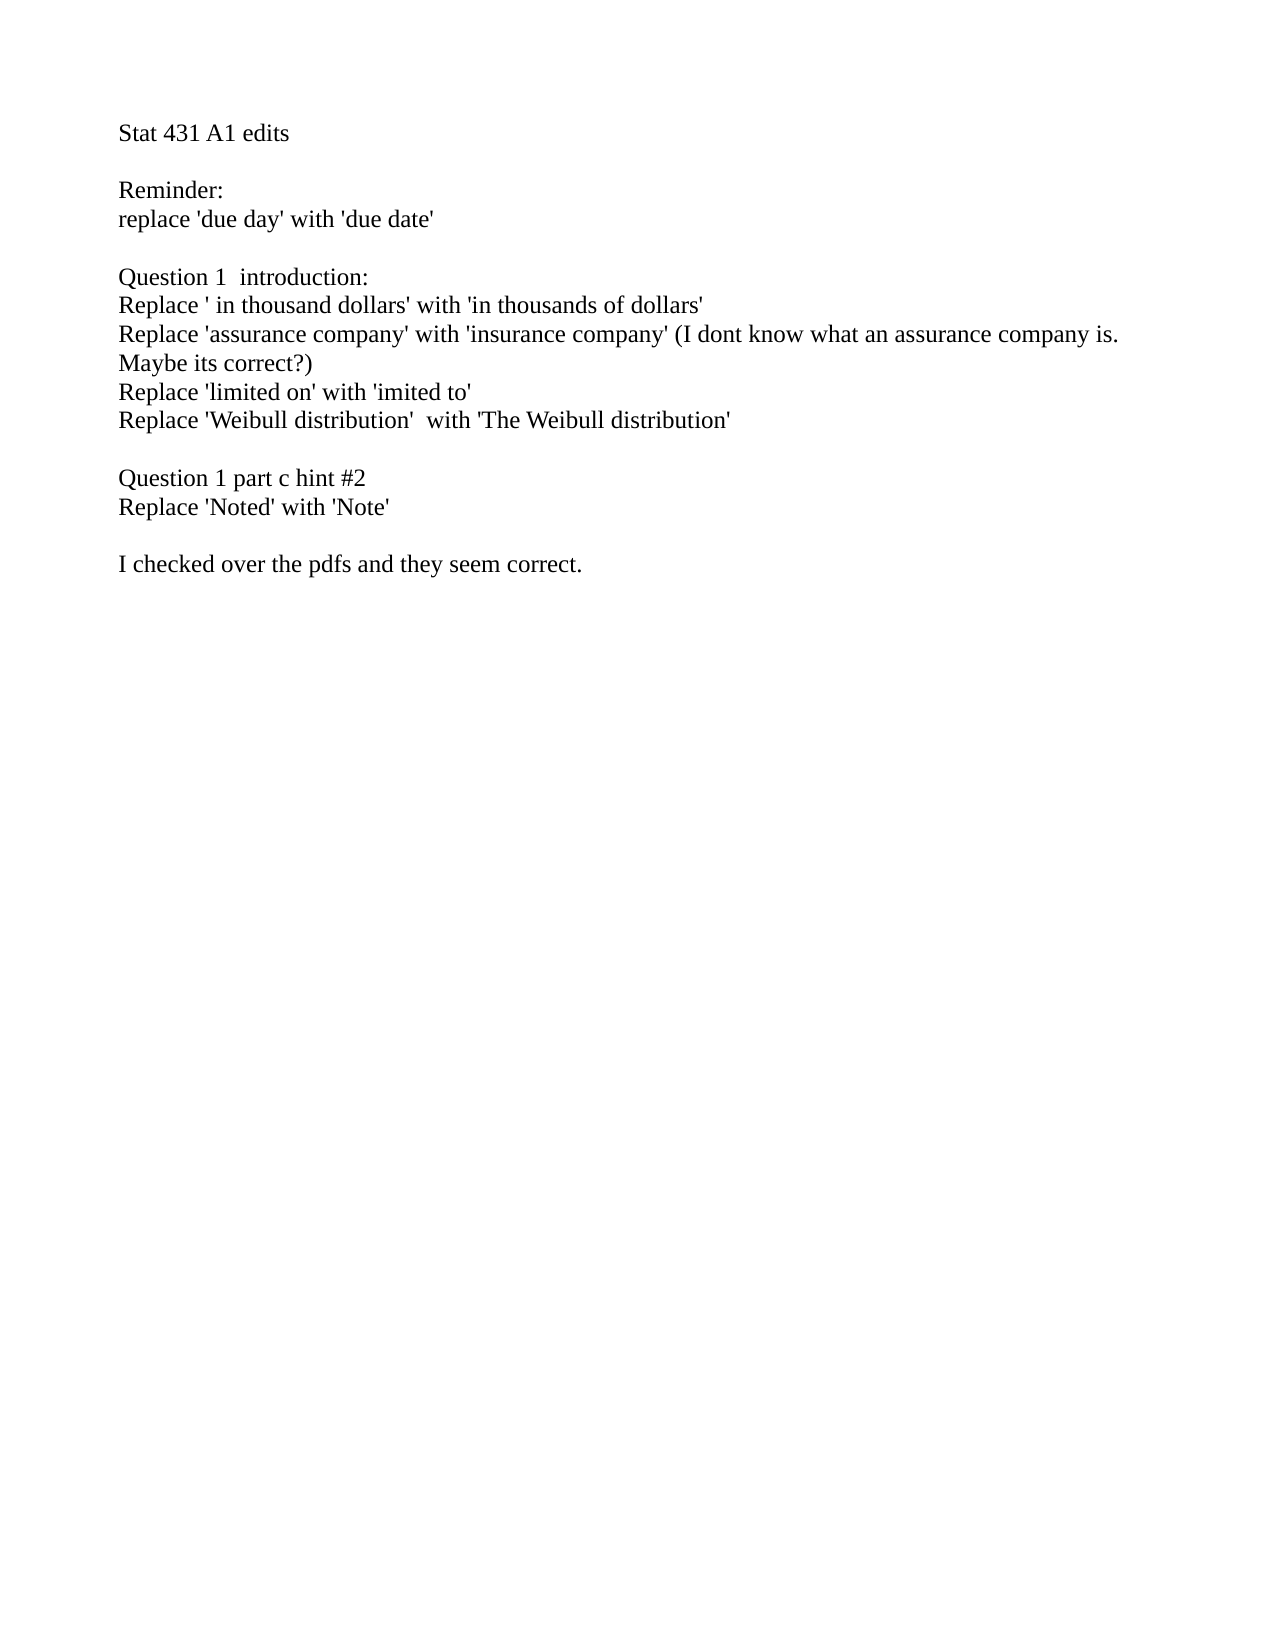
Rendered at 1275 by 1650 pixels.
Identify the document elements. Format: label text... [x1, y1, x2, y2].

text Replace 'Noted' with 'Note' [118, 492, 1157, 521]
text I checked over the pdfs and they seem correct. [118, 549, 1157, 578]
text Reminder: [118, 176, 1157, 204]
text Replace 'limited on' with 'imited to' [118, 377, 1157, 406]
text Replace ' in thousand dollars' with 'in thousands of dollars' [118, 291, 1157, 319]
text Replace 'assurance company' with 'insurance company' (I dont know what an assurance company is. Maybe its correct?) [118, 319, 1157, 377]
text replace 'due day' with 'due date' [118, 204, 1157, 233]
text Question 1 part c hint #2 [118, 463, 1157, 492]
text Question 1 introduction: [118, 262, 1157, 291]
text Replace 'Weibull distribution' with 'The Weibull distribution' [118, 406, 1157, 434]
text Stat 431 A1 edits [118, 118, 1157, 147]
